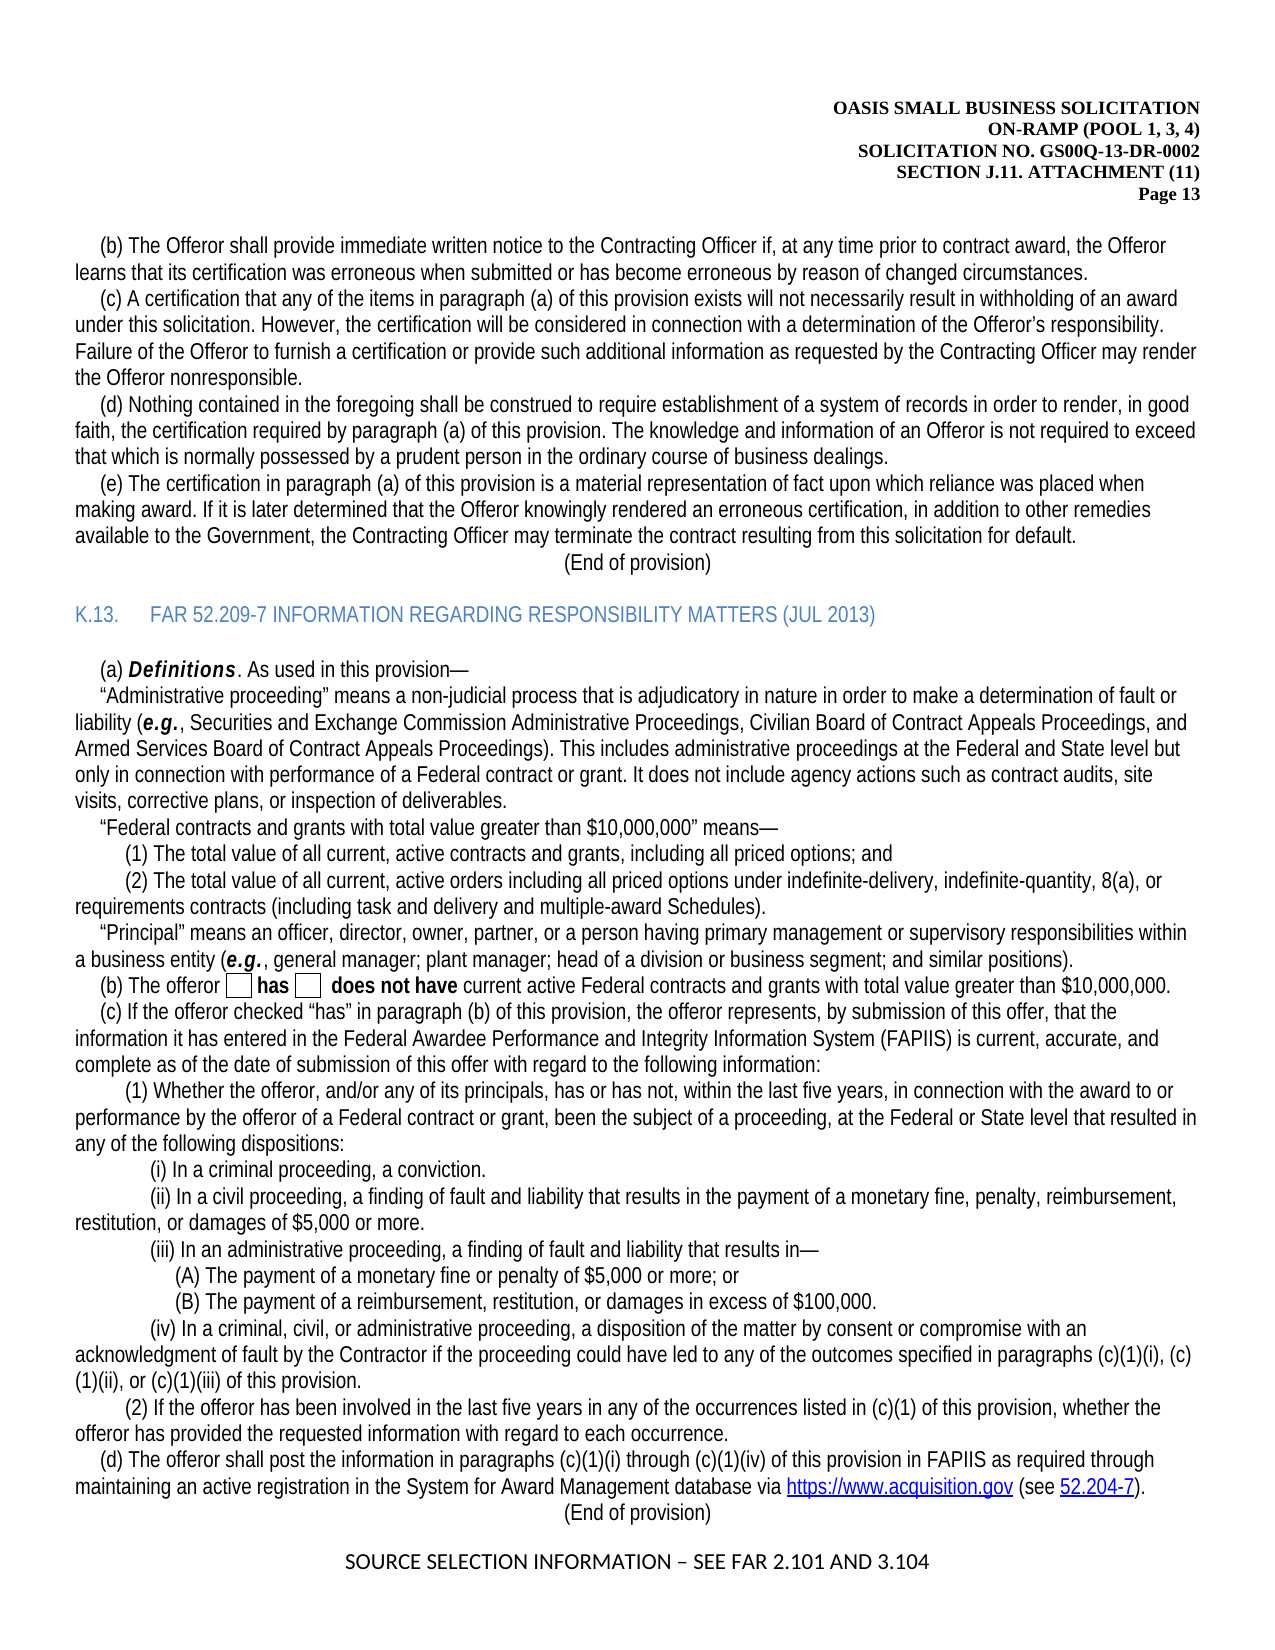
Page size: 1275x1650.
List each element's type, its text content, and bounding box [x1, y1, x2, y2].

text (e) The certification in paragraph (a) of this provision is a material representation of fact upon which reliance was placed when making award. If it is later determined that the Offeror knowingly rendered an erroneous certification, in addition to other remedies available to the Government, the Contracting Officer may terminate the contract resulting from this solicitation for default. [75, 469, 1200, 549]
text (a) Definitions. As used in this provision— [75, 656, 1200, 682]
text (End of provision) [75, 549, 1200, 575]
text (1) The total value of all current, active contracts and grants, including all priced options; and [75, 840, 1200, 867]
text (2) If the offeror has been involved in the last five years in any of the occurrences listed in (c)(1) of this provision, whether the offeror has provided the requested information with regard to each occurrence. [75, 1394, 1200, 1446]
text (b) The Offeror shall provide immediate written notice to the Contracting Officer if, at any time prior to contract award, the Offeror learns that its certification was erroneous when submitted or has become erroneous by reason of changed circumstances. [75, 232, 1200, 285]
text (d) The offeror shall post the information in paragraphs (c)(1)(i) through (c)(1)(iv) of this provision in FAPIIS as required through maintaining an active registration in the System for Award Management database via https://www.acquisition.gov (see 52.204-7). [75, 1446, 1200, 1499]
text (2) The total value of all current, active orders including all priced options under indefinite-delivery, indefinite-quantity, 8(a), or requirements contracts (including task and delivery and multiple-award Schedules). [75, 867, 1200, 919]
text (iv) In a criminal, civil, or administrative proceeding, a disposition of the matter by consent or compromise with an acknowledgment of fault by the Contractor if the proceeding could have led to any of the outcomes specified in paragraphs (c)(1)(i), (c)(1)(ii), or (c)(1)(iii) of this provision. [75, 1314, 1200, 1394]
text (ii) In a civil proceeding, a finding of fault and liability that results in the payment of a monetary fine, penalty, reimbursement, restitution, or damages of $5,000 or more. [75, 1183, 1200, 1236]
text “Administrative proceeding” means a non-judicial process that is adjudicatory in nature in order to make a determination of fault or liability (e.g., Securities and Exchange Commission Administrative Proceedings, Civilian Board of Contract Appeals Proceedings, and Armed Services Board of Contract Appeals Proceedings). This includes administrative proceedings at the Federal and State level but only in connection with performance of a Federal contract or grant. It does not include agency actions such as contract audits, site visits, corrective plans, or inspection of deliverables. [75, 682, 1200, 814]
text (c) If the offeror checked “has” in paragraph (b) of this provision, the offeror represents, by submission of this offer, that the information it has entered in the Federal Awardee Performance and Integrity Information System (FAPIIS) is current, accurate, and complete as of the date of submission of this offer with regard to the following information: [75, 998, 1200, 1077]
text (i) In a criminal proceeding, a conviction. [75, 1156, 1200, 1183]
text “Principal” means an officer, director, owner, partner, or a person having primary management or supervisory responsibilities within a business entity (e.g., general manager; plant manager; head of a division or business segment; and similar positions). [75, 919, 1200, 972]
text (b) The offeror has does not have current active Federal contracts and grants with total value greater than $10,000,000. [75, 972, 1200, 998]
text (B) The payment of a reimbursement, restitution, or damages in excess of $100,000. [75, 1288, 1200, 1314]
text (End of provision) [75, 1499, 1200, 1525]
text “Federal contracts and grants with total value greater than $10,000,000” means— [75, 814, 1200, 840]
text (d) Nothing contained in the foregoing shall be construed to require establishment of a system of records in order to render, in good faith, the certification required by paragraph (a) of this provision. The knowledge and information of an Offeror is not required to exceed that which is normally possessed by a prudent person in the ordinary course of business dealings. [75, 391, 1200, 469]
text (1) Whether the offeror, and/or any of its principals, has or has not, within the last five years, in connection with the award to or performance by the offeror of a Federal contract or grant, been the subject of a proceeding, at the Federal or State level that resulted in any of the following dispositions: [75, 1077, 1200, 1156]
text (A) The payment of a monetary fine or penalty of $5,000 or more; or [75, 1262, 1200, 1288]
text K.13. FAR 52.209-7 INFORMATION REGARDING RESPONSIBILITY MATTERS (JUL 2013) [75, 601, 1200, 628]
text (c) A certification that any of the items in paragraph (a) of this provision exists will not necessarily result in withholding of an award under this solicitation. However, the certification will be considered in connection with a determination of the Offeror’s responsibility. Failure of the Offeror to furnish a certification or provide such additional information as requested by the Contracting Officer may render the Offeror nonresponsible. [75, 285, 1200, 391]
text (iii) In an administrative proceeding, a finding of fault and liability that results in— [75, 1236, 1200, 1262]
